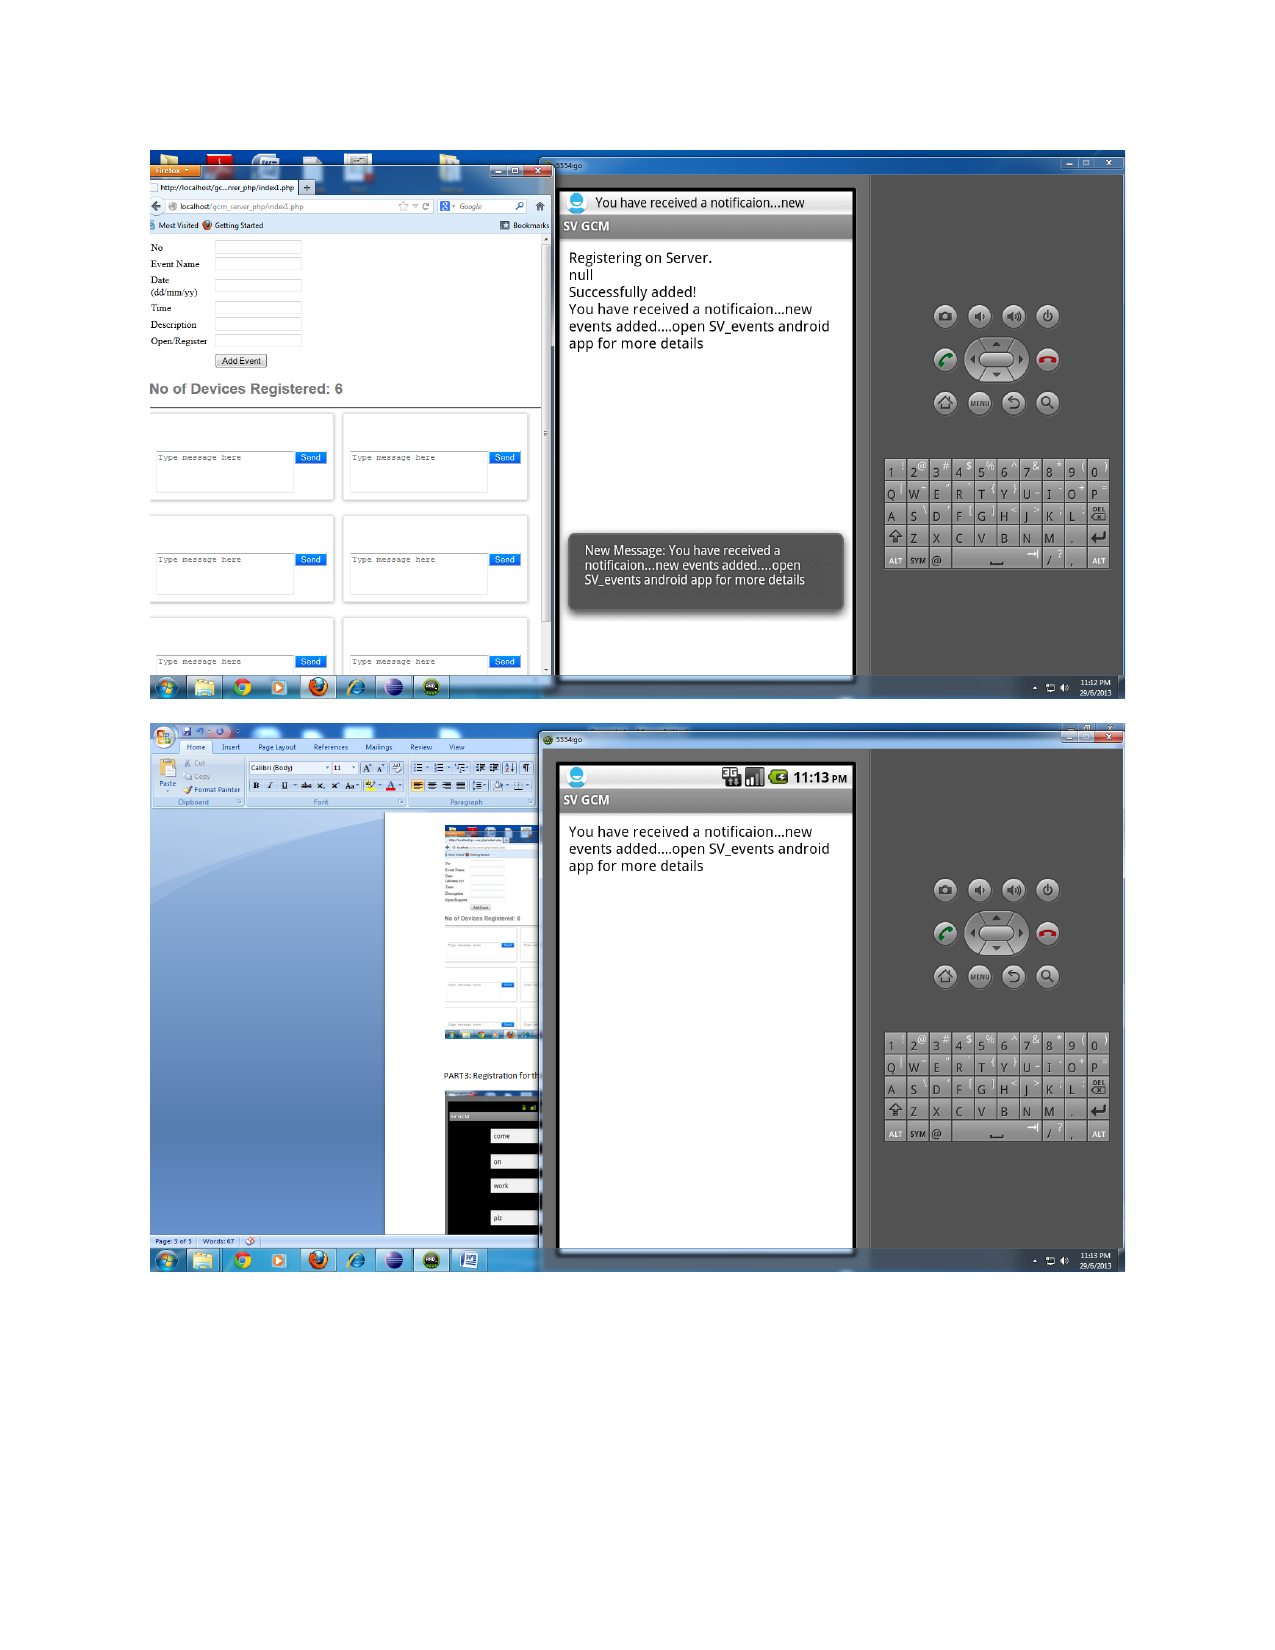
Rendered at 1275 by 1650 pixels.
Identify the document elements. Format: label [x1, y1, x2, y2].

picture [150, 150, 1125, 699]
picture [150, 723, 1125, 1272]
